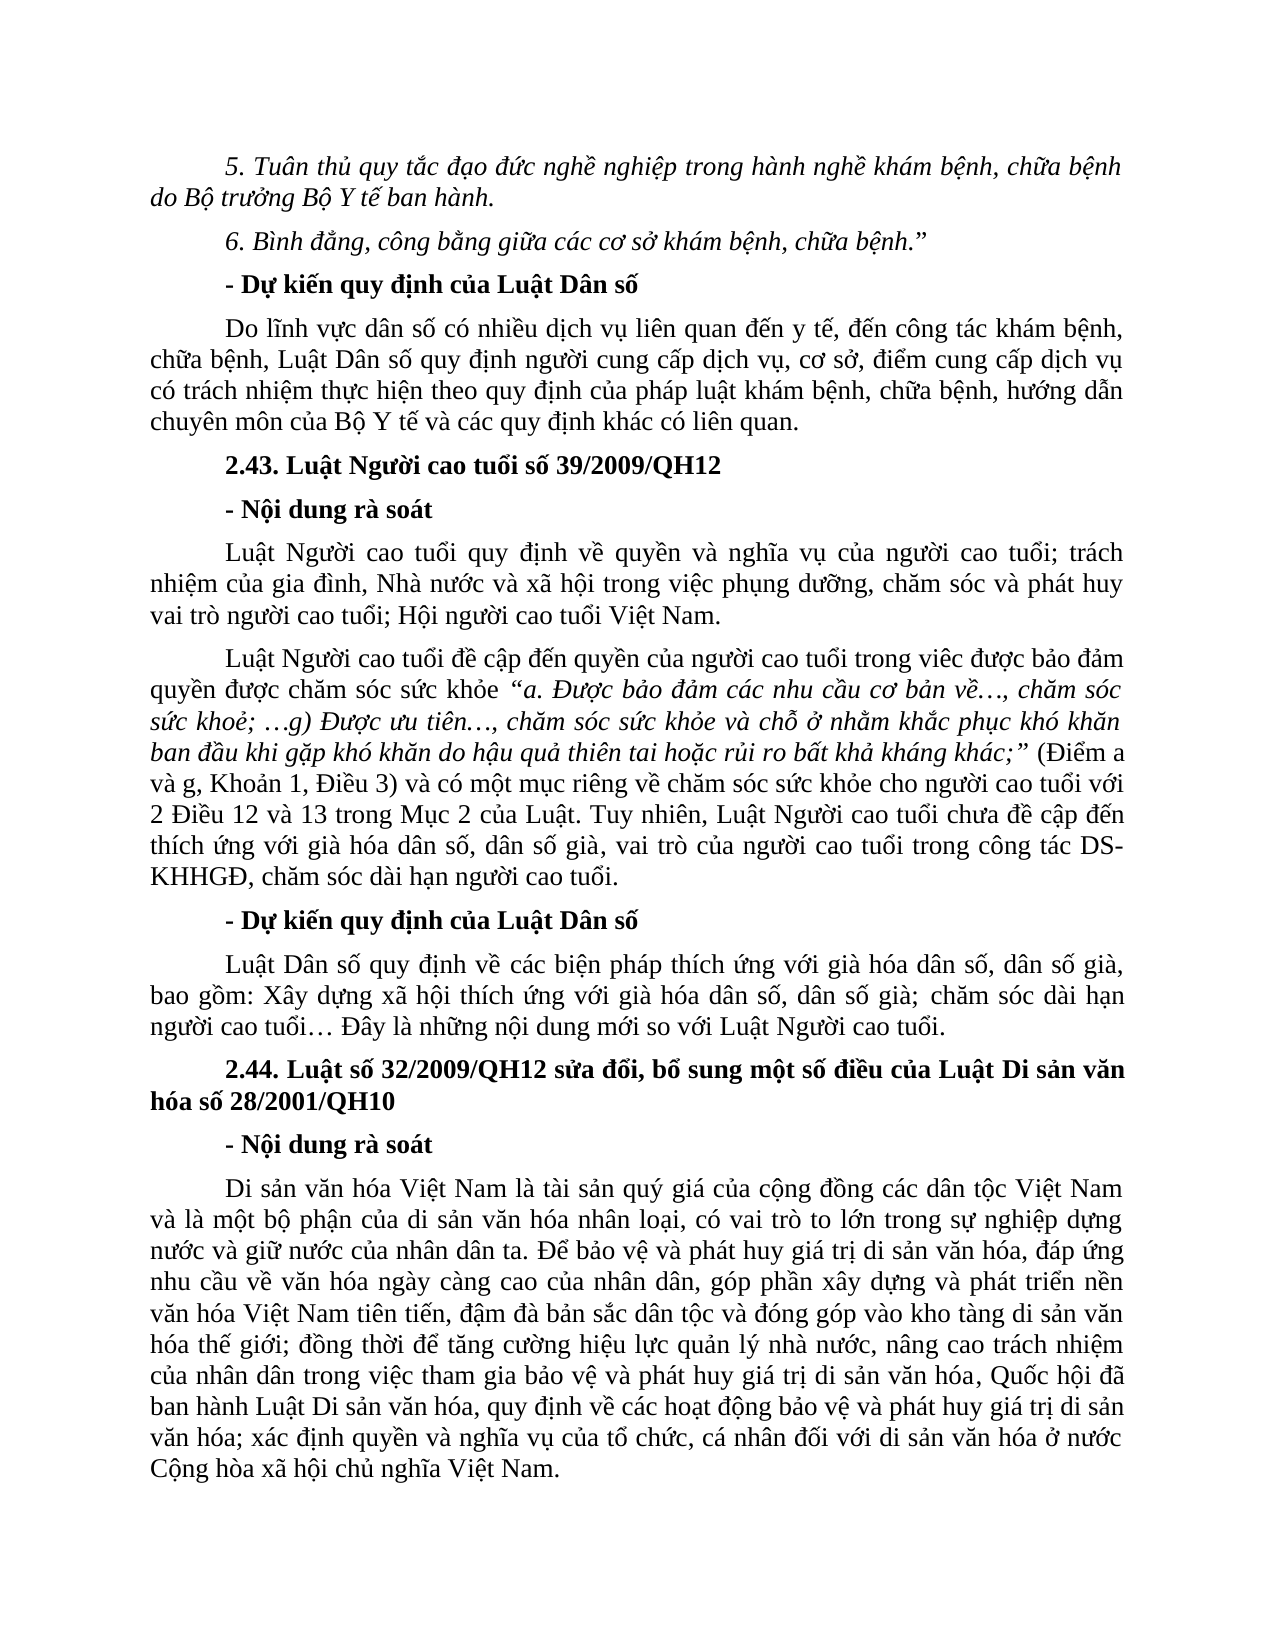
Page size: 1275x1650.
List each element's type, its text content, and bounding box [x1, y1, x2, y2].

text Di sản văn hóa Việt Nam là tài sản quý giá của cộng đồng các dân tộc Việt Nam và là một bộ phận của di sản văn hóa nhân loại, có vai trò to lớn trong sự nghiệp dựng nước và giữ nước của nhân dân ta. Để bảo vệ và phát huy giá trị di sản văn hóa, đáp ứng nhu cầu về văn hóa ngày càng cao của nhân dân, góp phần xây dựng và phát triển nền văn hóa Việt Nam tiên tiến, đậm đà bản sắc dân tộc và đóng góp vào kho tàng di sản văn hóa thế giới; đồng thời để tăng cường hiệu lực quản lý nhà nước, nâng cao trách nhiệm của nhân dân trong việc tham gia bảo vệ và phát huy giá trị di sản văn hóa, Quốc hội đã ban hành Luật Di sản văn hóa, quy định về các hoạt động bảo vệ và phát huy giá trị di sản văn hóa; xác định quyền và nghĩa vụ của tổ chức, cá nhân đối với di sản văn hóa ở nước Cộng hòa xã hội chủ nghĩa Việt Nam. [150, 1172, 1125, 1483]
text - Dự kiến quy định của Luật Dân số [150, 904, 1125, 935]
text 6. Bình đẳng, công bằng giữa các cơ sở khám bệnh, chữa bệnh.” [150, 225, 1125, 256]
text Do lĩnh vực dân số có nhiều dịch vụ liên quan đến y tế, đến công tác khám bệnh, chữa bệnh, Luật Dân số quy định người cung cấp dịch vụ, cơ sở, điểm cung cấp dịch vụ có trách nhiệm thực hiện theo quy định của pháp luật khám bệnh, chữa bệnh, hướng dẫn chuyên môn của Bộ Y tế và các quy định khác có liên quan. [150, 312, 1125, 437]
text 5. Tuân thủ quy tắc đạo đức nghề nghiệp trong hành nghề khám bệnh, chữa bệnh do Bộ trưởng Bộ Y tế ban hành. [150, 150, 1125, 212]
text Luật Dân số quy định về các biện pháp thích ứng với già hóa dân số, dân số già, bao gồm: Xây dựng xã hội thích ứng với già hóa dân số, dân số già; chăm sóc dài hạn người cao tuổi… Đây là những nội dung mới so với Luật Người cao tuổi. [150, 948, 1125, 1041]
text Luật Người cao tuổi quy định về quyền và nghĩa vụ của người cao tuổi; trách nhiệm của gia đình, Nhà nước và xã hội trong việc phụng dưỡng, chăm sóc và phát huy vai trò người cao tuổi; Hội người cao tuổi Việt Nam. [150, 536, 1125, 630]
text Luật Người cao tuổi đề cập đến quyền của người cao tuổi trong viêc được bảo đảm quyền được chăm sóc sức khỏe “a. Được bảo đảm các nhu cầu cơ bản về…, chăm sóc sức khoẻ; …g) Được ưu tiên…, chăm sóc sức khỏe và chỗ ở nhằm khắc phục khó khăn ban đầu khi gặp khó khăn do hậu quả thiên tai hoặc rủi ro bất khả kháng khác;” (Điểm a và g, Khoản 1, Điều 3) và có một mục riêng về chăm sóc sức khỏe cho người cao tuổi với 2 Điều 12 và 13 trong Mục 2 của Luật. Tuy nhiên, Luật Người cao tuổi chưa đề cập đến thích ứng với già hóa dân số, dân số già, vai trò của người cao tuổi trong công tác DS-KHHGĐ, chăm sóc dài hạn người cao tuổi. [150, 642, 1125, 892]
text 2.43. Luật Người cao tuổi số 39/2009/QH12 [150, 449, 1125, 480]
text 2.44. Luật số 32/2009/QH12 sửa đổi, bổ sung một số điều của Luật Di sản văn hóa số 28/2001/QH10 [150, 1054, 1125, 1116]
text - Dự kiến quy định của Luật Dân số [150, 268, 1125, 299]
text - Nội dung rà soát [150, 1128, 1125, 1159]
text - Nội dung rà soát [150, 493, 1125, 524]
